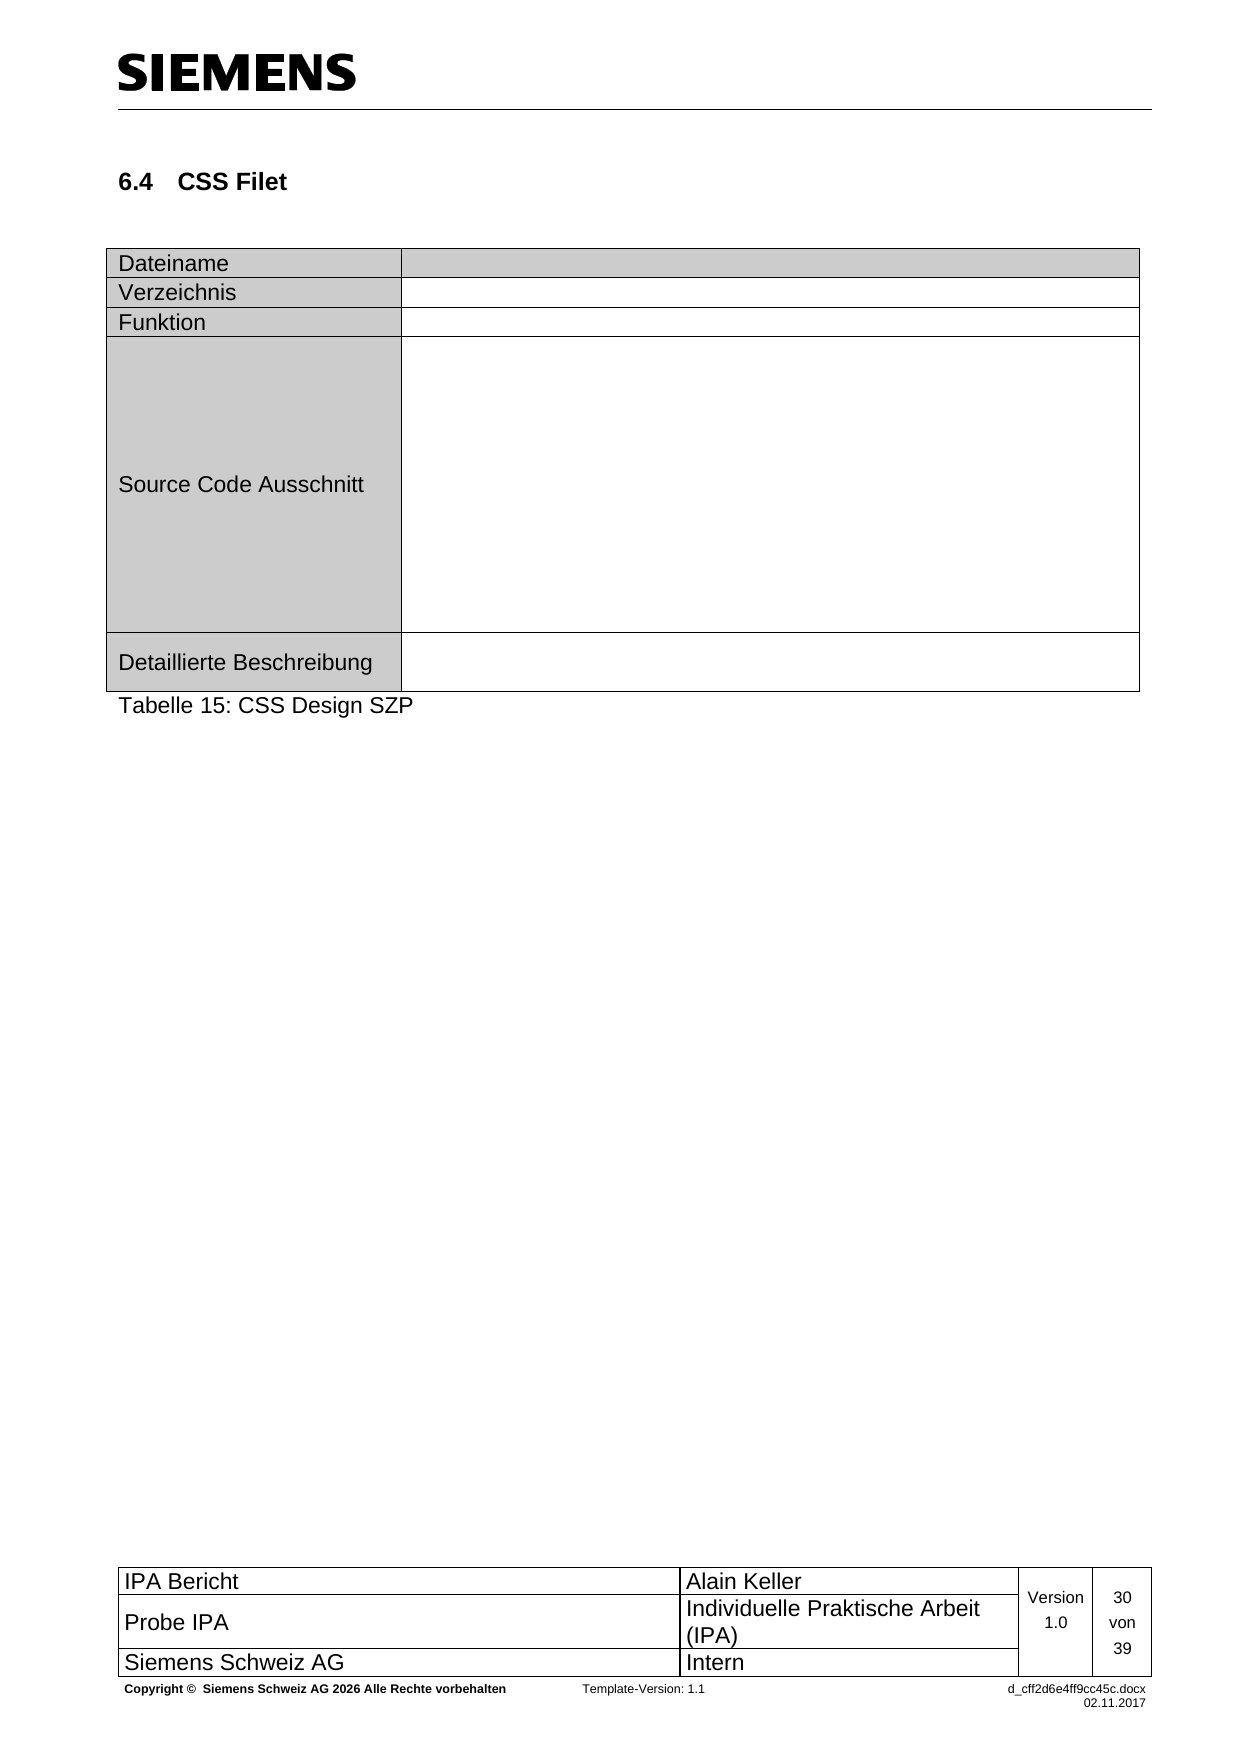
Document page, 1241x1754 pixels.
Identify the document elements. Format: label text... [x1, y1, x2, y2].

table_cell Funktion [107, 308, 401, 336]
table_header [402, 249, 1139, 277]
table_cell [402, 337, 1139, 632]
table_cell Verzeichnis [107, 278, 401, 307]
table_cell [402, 278, 1139, 307]
table_header Dateiname [107, 249, 401, 277]
table_cell Detaillierte Beschreibung [107, 633, 401, 691]
table_cell Source Code Ausschnitt [107, 337, 401, 632]
table_cell [402, 308, 1139, 336]
subtitle CSS Filet [118, 167, 1152, 196]
table_cell [402, 633, 1139, 691]
